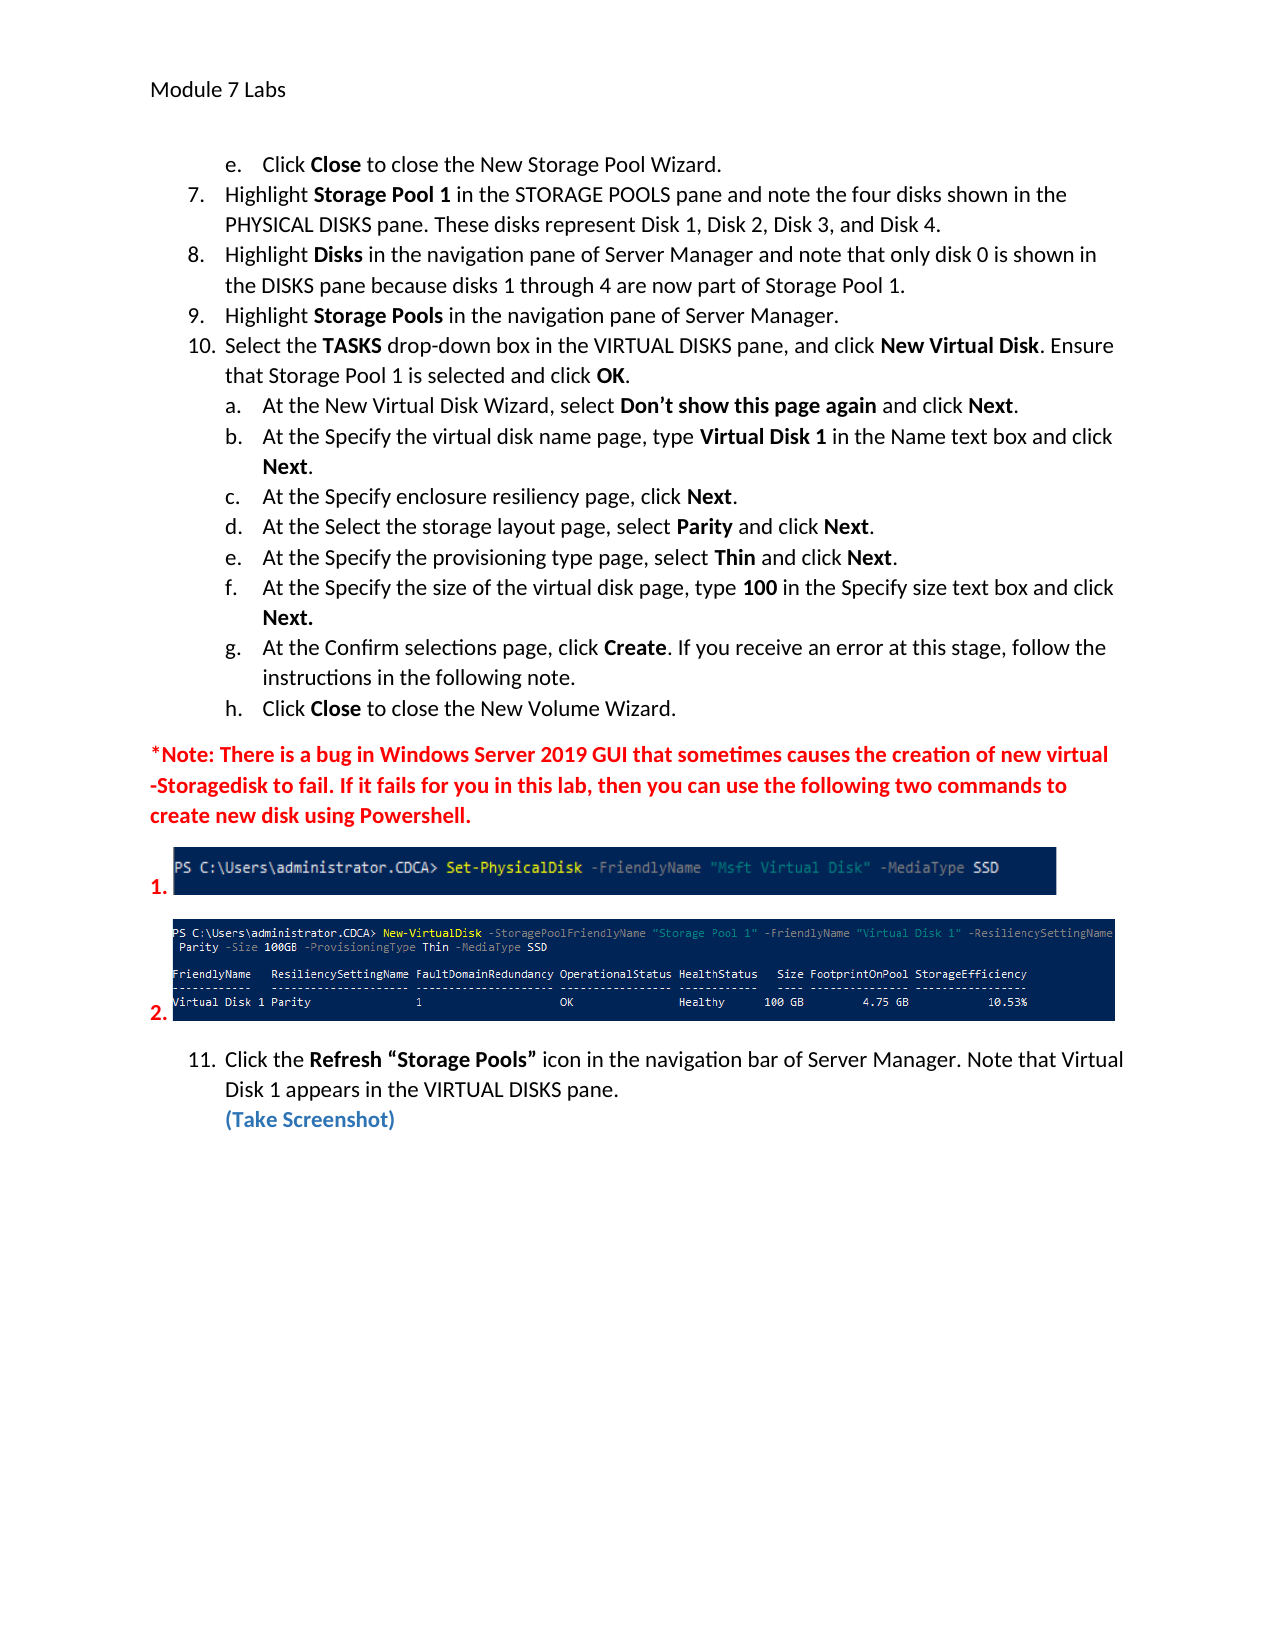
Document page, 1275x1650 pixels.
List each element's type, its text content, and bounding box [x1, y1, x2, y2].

list Highlight Storage Pool 1 in the STORAGE POOLS pane and note the four disks shown in the PHYSICAL DISKS pane. These disks represent Disk 1, Disk 2, Disk 3, and Disk 4. [187, 180, 1125, 238]
list (Take Screenshot) [225, 1105, 1125, 1133]
text *Note: There is a bug in Windows Server 2019 GUI that sometimes causes the creation of new virtual -Storagedisk to fail. If it fails for you in this lab, then you can use the following two commands to create new disk using Powershell. [150, 741, 1125, 829]
picture [172, 847, 1057, 895]
list At the Specify the provisioning type page, select Thin and click Next. [225, 543, 1125, 571]
list At the Specify enclosure resiliency page, click Next. [225, 482, 1125, 510]
list At the Select the storage layout page, select Parity and click Next. [225, 512, 1125, 541]
list Click Close to close the New Storage Pool Wizard. [225, 150, 1125, 178]
list Select the TASKS drop-down box in the VIRTUAL DISKS pane, and click New Virtual Disk. Ensure that Storage Pool 1 is selected and click OK. [187, 331, 1125, 389]
list At the Confirm selections page, click Create. If you receive an error at this stage, follow the instructions in the following note. [225, 633, 1125, 692]
list Highlight Storage Pools in the navigation pane of Server Manager. [187, 301, 1125, 329]
list At the New Virtual Disk Wizard, select Don’t show this page again and click Next. [225, 392, 1125, 420]
list Click Close to close the New Volume Wizard. [225, 694, 1125, 722]
list Click the Refresh “Storage Pools” icon in the navigation bar of Server Manager. Note that Virtual Disk 1 appears in the VIRTUAL DISKS pane. [187, 1045, 1125, 1103]
list At the Specify the size of the virtual disk page, type 100 in the Specify size text box and click Next. [225, 573, 1125, 631]
list At the Specify the virtual disk name page, type Virtual Disk 1 in the Name text box and click Next. [225, 422, 1125, 480]
picture [172, 919, 1115, 1021]
list Highlight Disks in the navigation pane of Server Manager and note that only disk 0 is shown in the DISKS pane because disks 1 through 4 are now part of Storage Pool 1. [187, 241, 1125, 299]
